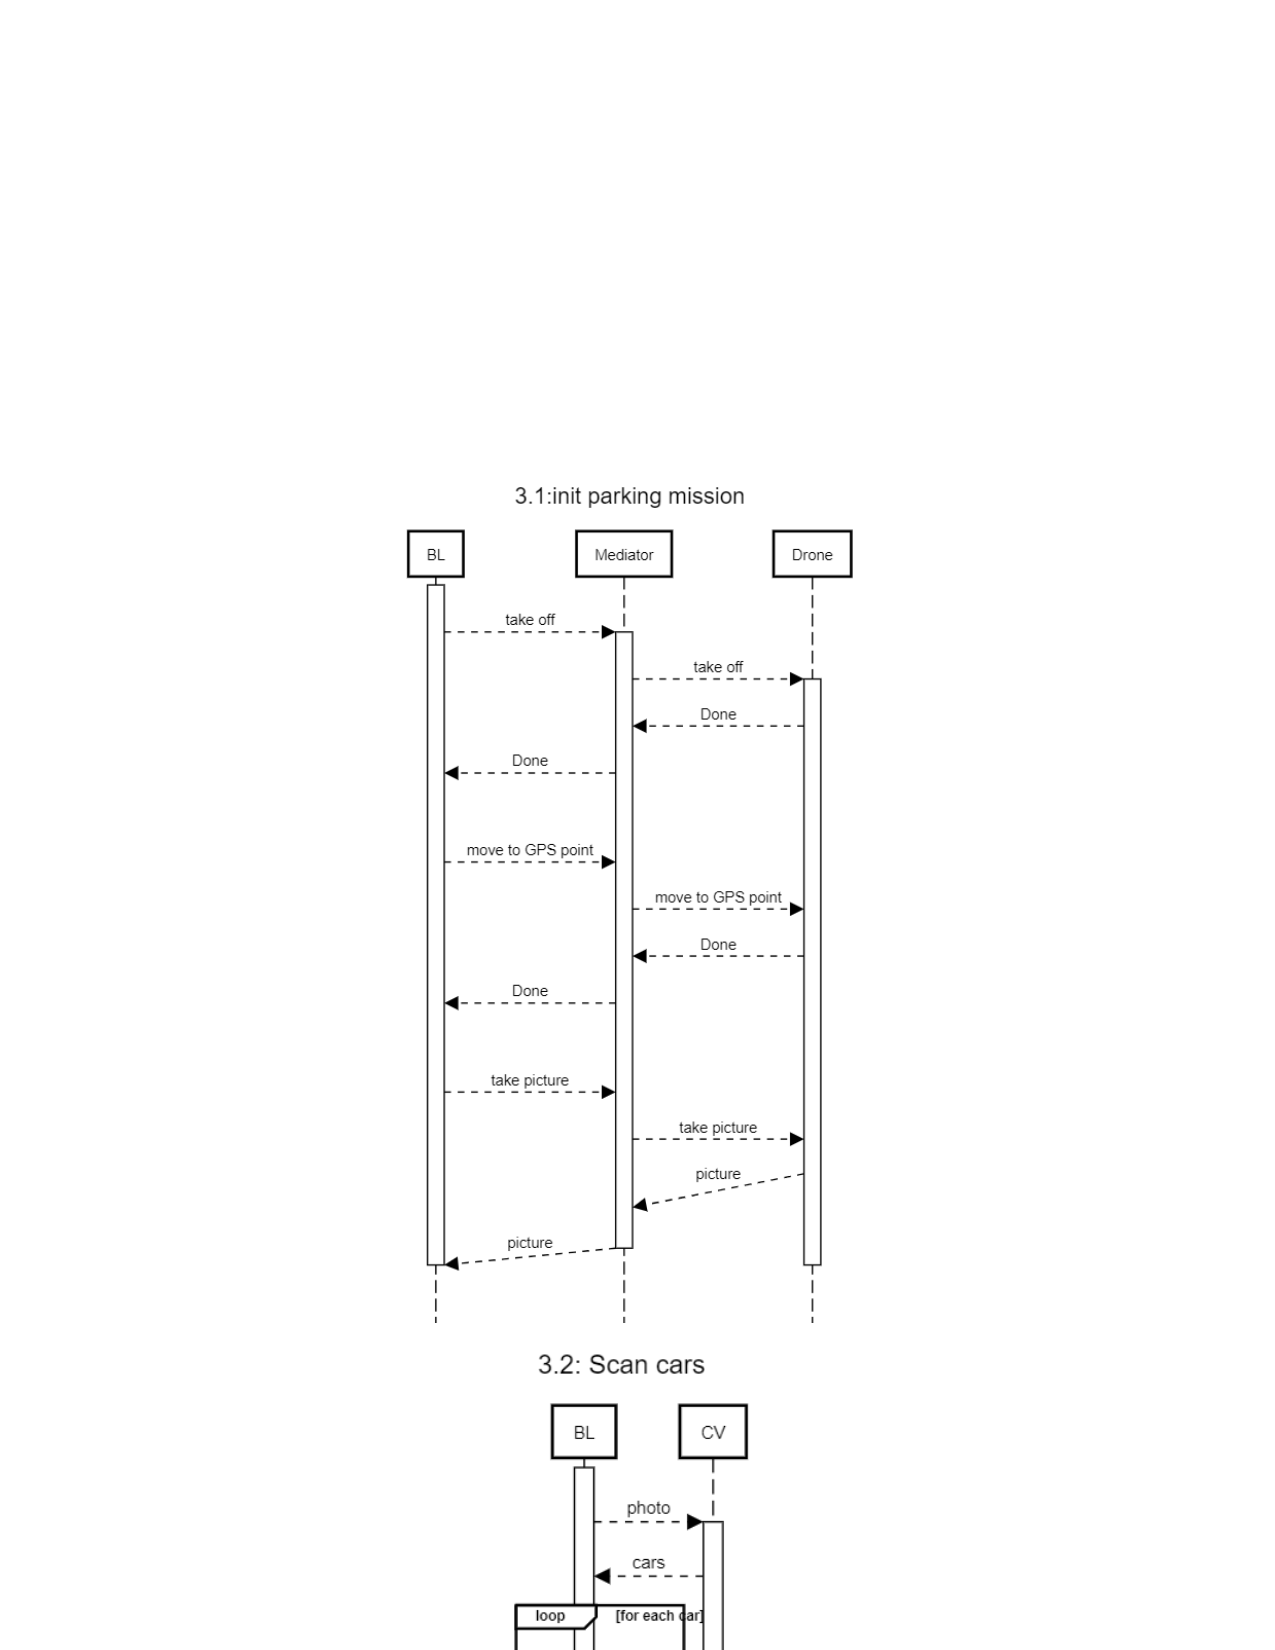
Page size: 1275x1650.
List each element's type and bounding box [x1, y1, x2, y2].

picture [487, 1344, 755, 1650]
picture [400, 478, 859, 1323]
